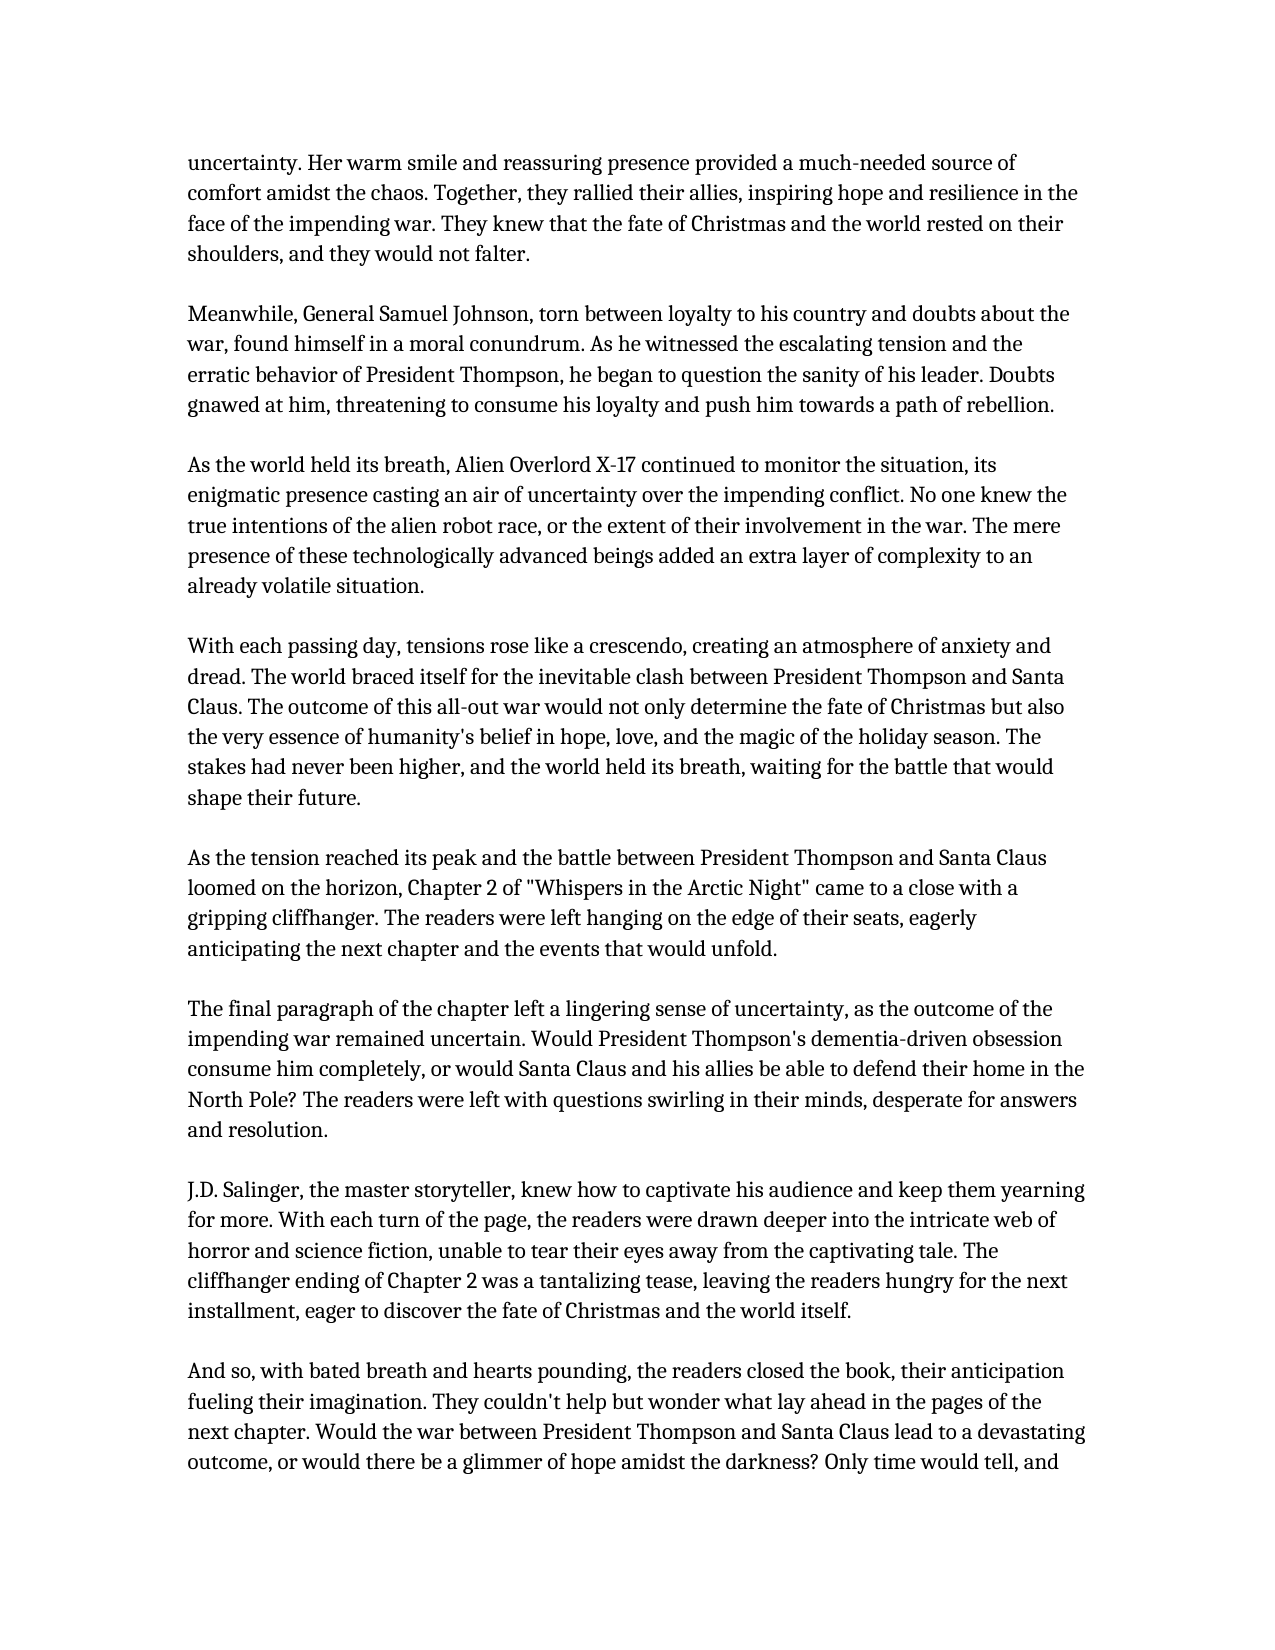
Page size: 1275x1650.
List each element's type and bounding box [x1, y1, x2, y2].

text [187, 150, 1087, 1475]
